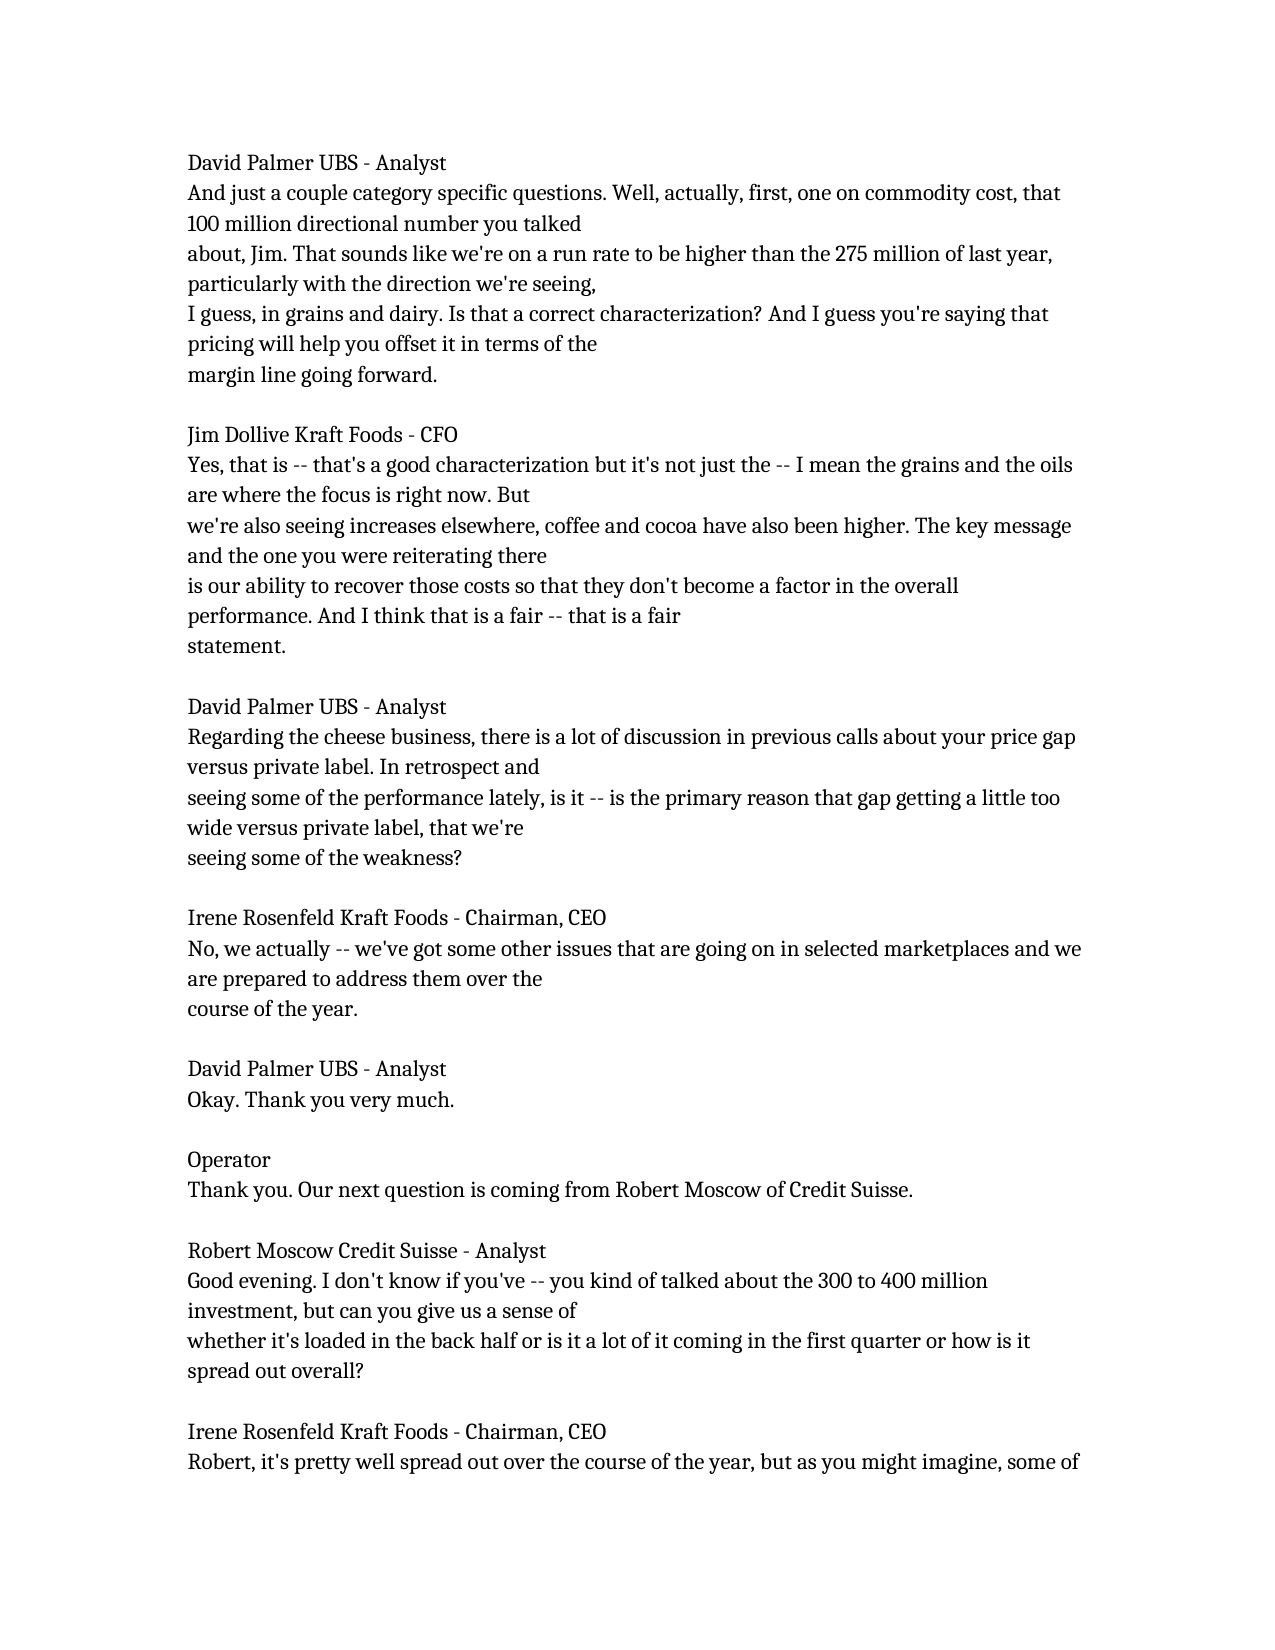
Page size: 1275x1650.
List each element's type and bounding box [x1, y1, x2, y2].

text [187, 150, 1087, 1475]
